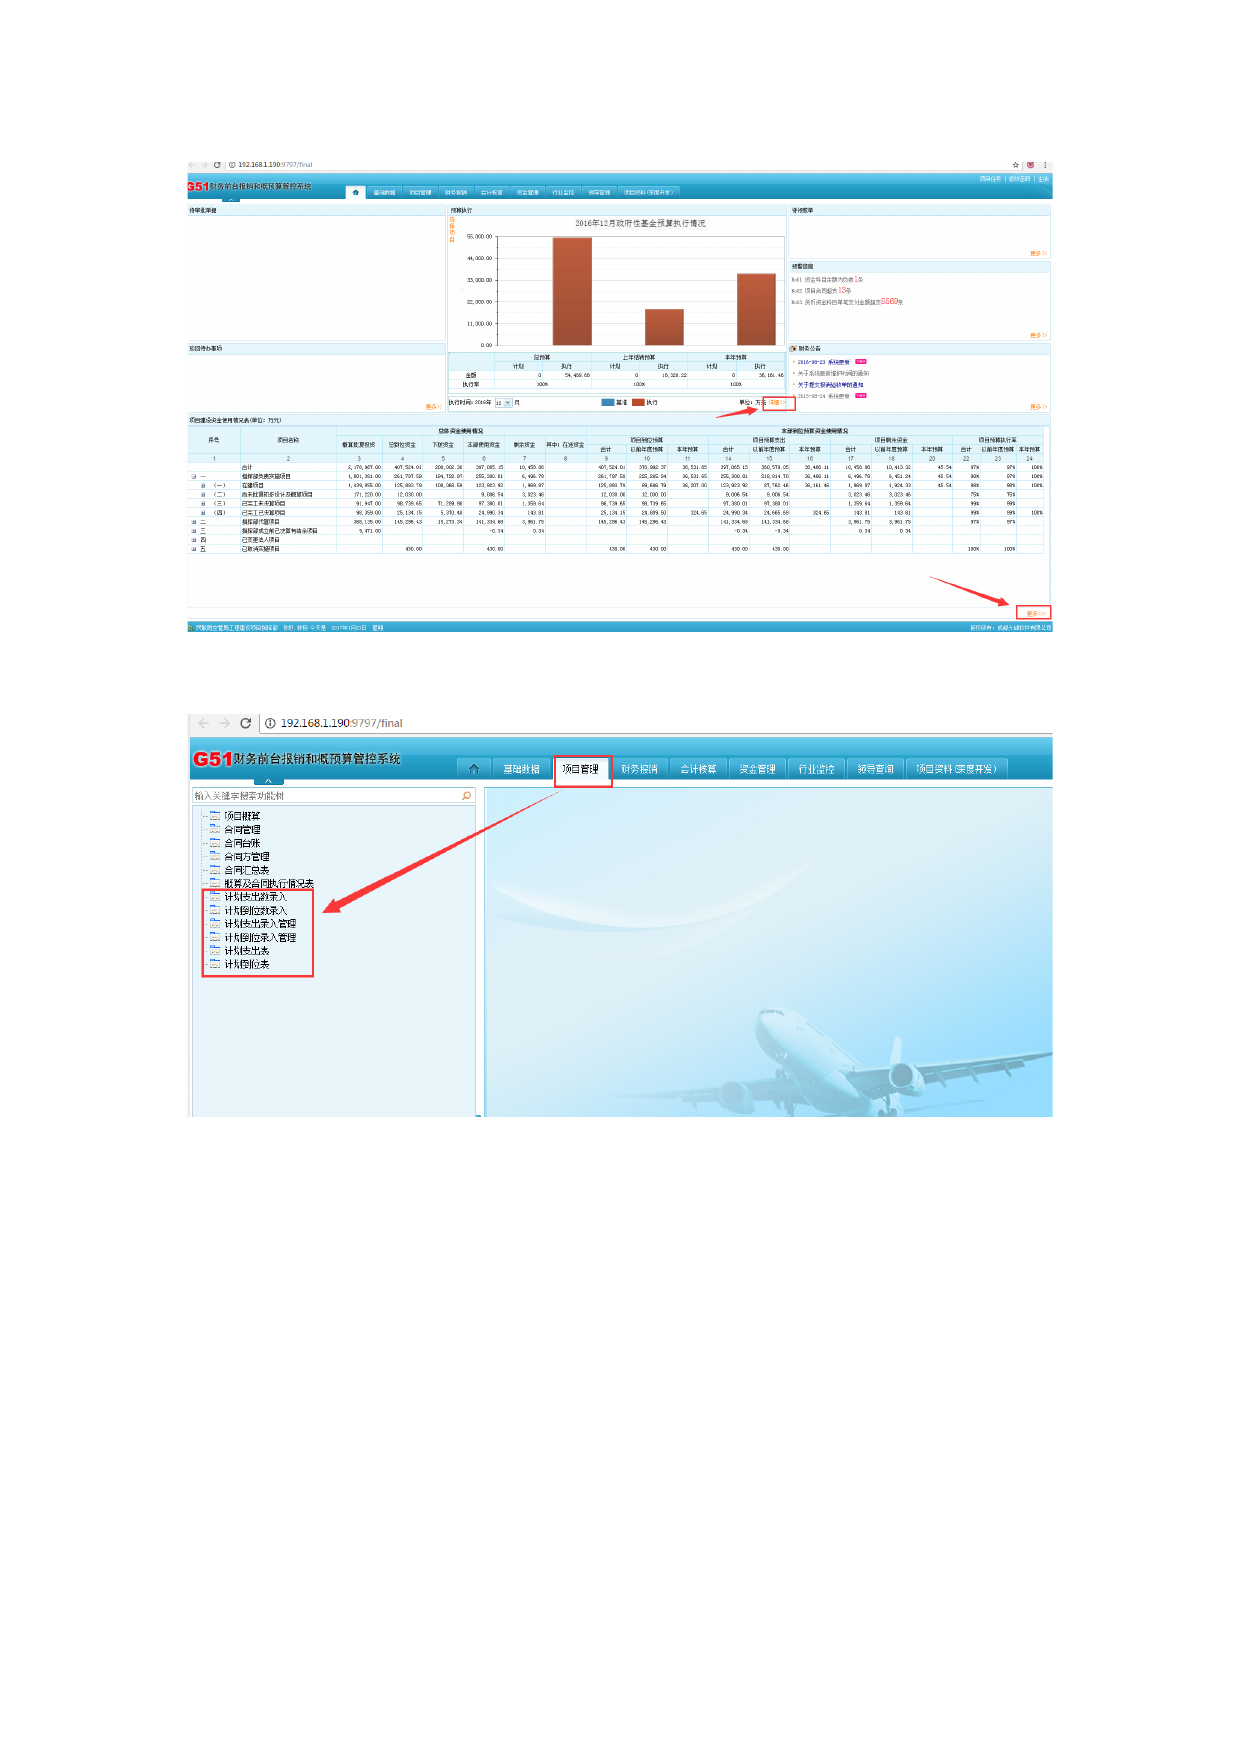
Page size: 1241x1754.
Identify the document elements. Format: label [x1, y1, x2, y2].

picture [187, 714, 1053, 1117]
picture [187, 162, 1053, 632]
